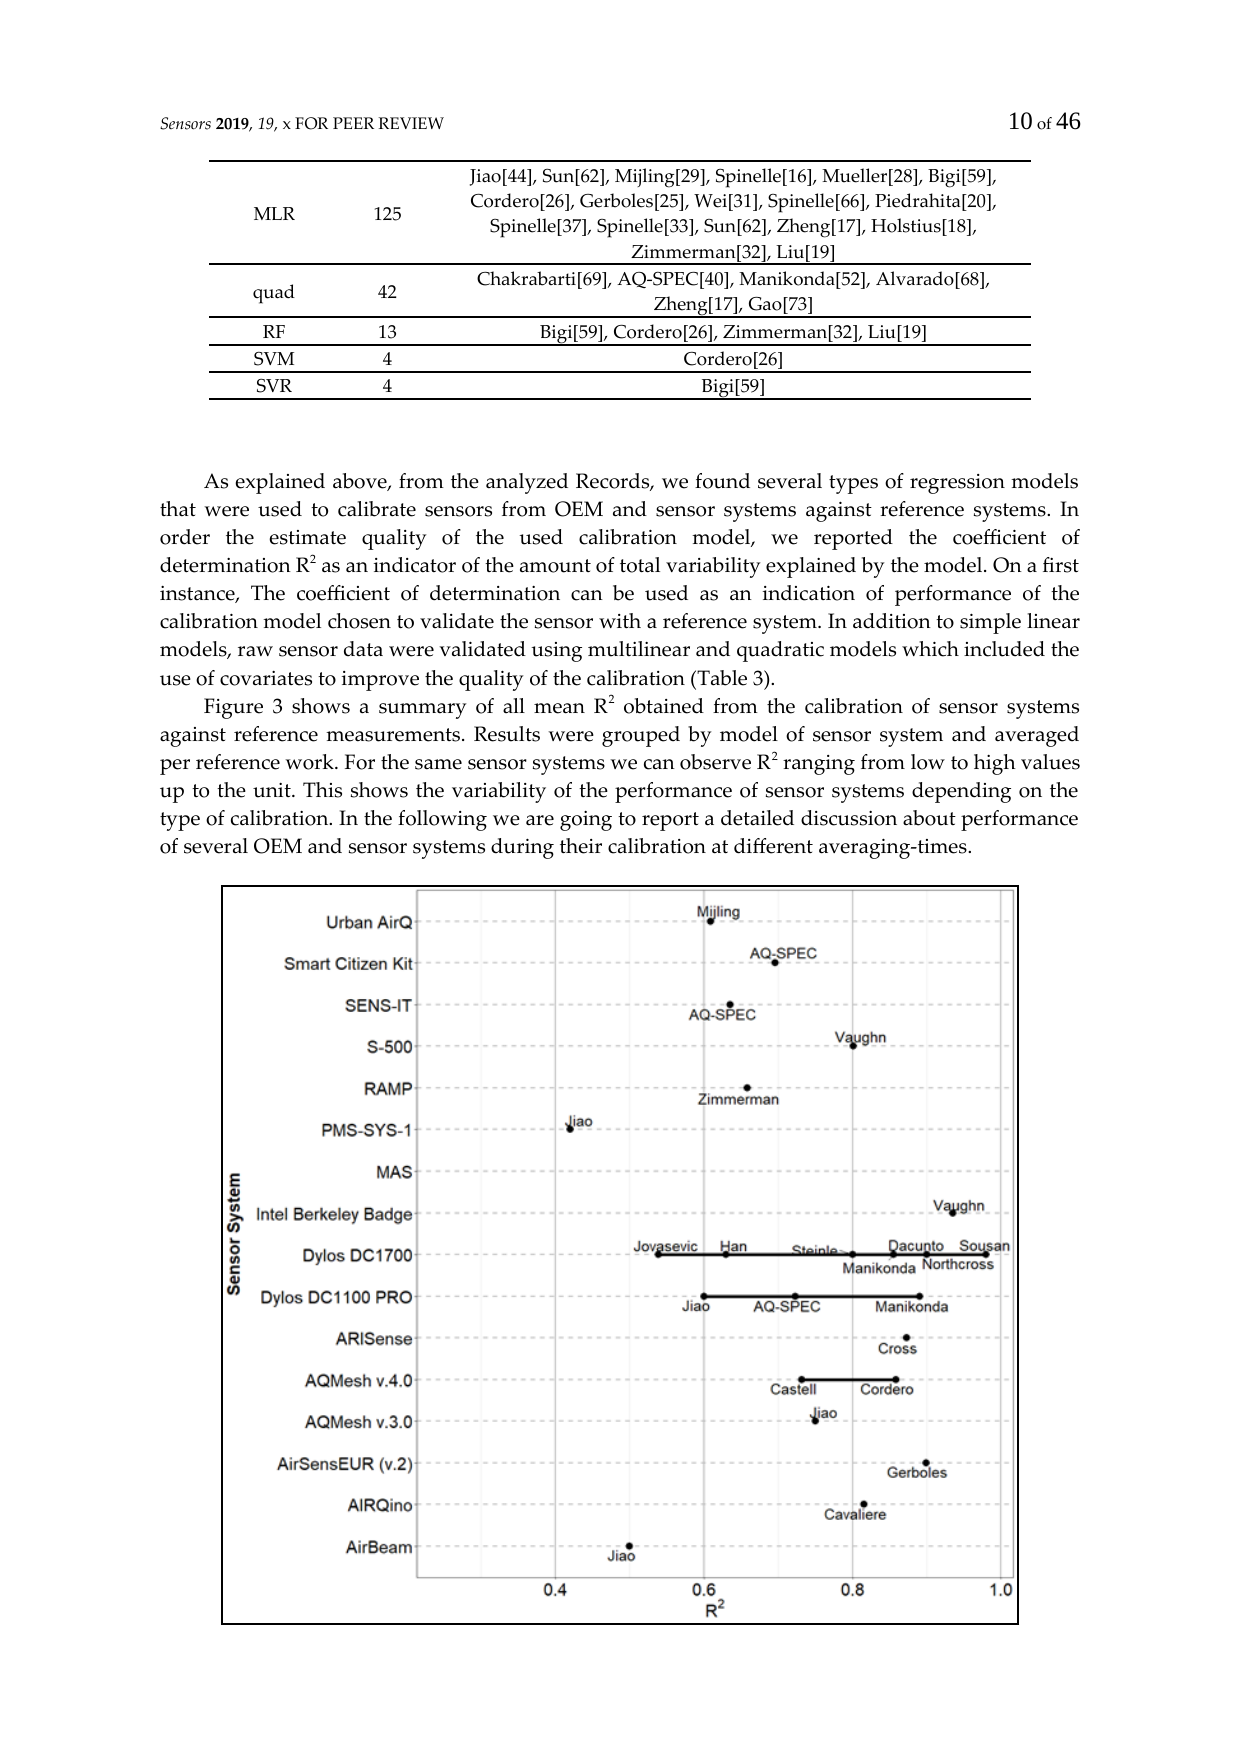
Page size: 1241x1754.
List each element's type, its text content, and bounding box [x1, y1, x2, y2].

table_cell Chakrabarti[69], AQ-SPEC[40], Manikonda[52], Alvarado[68], Zheng[17], Gao[73] [436, 265, 1031, 316]
text Figure 3 shows a summary of all mean R2 obtained from the calibration of sensor systems against reference measurements. Results were grouped by model of sensor system and averaged per reference work. For the same sensor systems we can observe R2 ranging from low to high values up to the unit. This shows the variability of the performance of sensor systems depending on the type of calibration. In the following we are going to report a detailed discussion about performance of several OEM and sensor systems during their calibration at different averaging-times. [159, 691, 1081, 860]
table_cell Bigi[59] [436, 373, 1031, 398]
table_cell Cordero[26] [436, 346, 1031, 371]
table_cell 42 [339, 265, 436, 316]
table_cell 4 [339, 373, 436, 398]
table_cell Jiao[44], Sun[62], Mijling[29], Spinelle[16], Mueller[28], Bigi[59], Cordero[26], Gerboles[25], Wei[31], Spinelle[66], Piedrahita[20], Spinelle[37], Spinelle[33], Sun[62], Zheng[17], Holstius[18], Zimmerman[32], Liu[19] [436, 162, 1031, 263]
table_cell SVM [209, 346, 339, 371]
table_cell 13 [339, 318, 436, 343]
picture [223, 887, 1017, 1623]
table_cell 125 [339, 162, 436, 263]
table_cell MLR [209, 162, 339, 263]
table_cell Bigi[59], Cordero[26], Zimmerman[32], Liu[19] [436, 318, 1031, 343]
table_cell RF [209, 318, 339, 343]
table_cell 4 [339, 346, 436, 371]
table_cell quad [209, 265, 339, 316]
table_cell SVR [209, 373, 339, 398]
text As explained above, from the analyzed Records, we found several types of regression models that were used to calibrate sensors from OEM and sensor systems against reference systems. In order the estimate quality of the used calibration model, we reported the coefficient of determination R2 as an indicator of the amount of total variability explained by the model. On a first instance, The coefficient of determination can be used as an indication of performance of the calibration model chosen to validate the sensor with a reference system. In addition to simple linear models, raw sensor data were validated using multilinear and quadratic models which included the use of covariates to improve the quality of the calibration (Table 3). [159, 466, 1081, 691]
